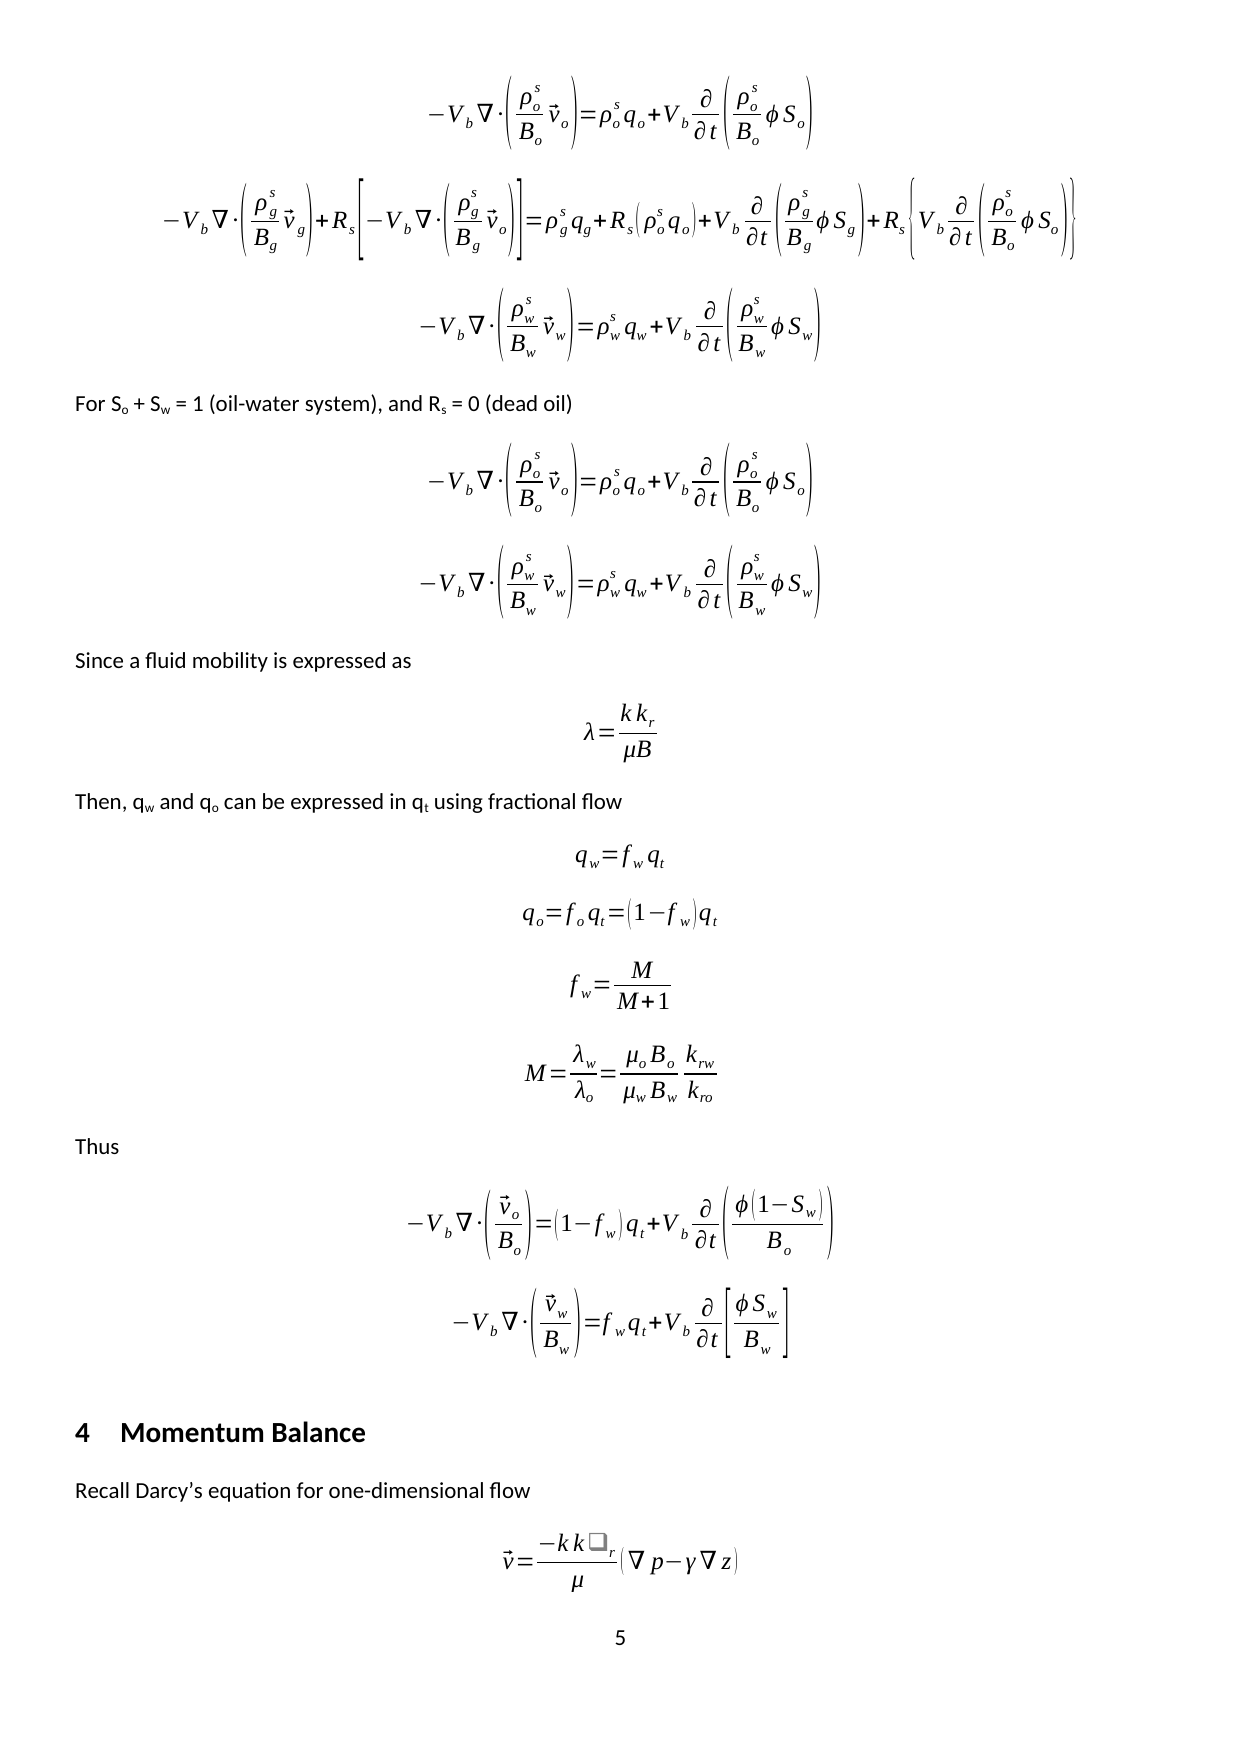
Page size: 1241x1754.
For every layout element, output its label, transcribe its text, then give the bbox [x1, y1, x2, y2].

subtitle Momentum Balance [75, 1414, 1165, 1450]
text Recall Darcy’s equation for one-dimensional flow [75, 1476, 1165, 1504]
text Then, qw and qo can be expressed in qt using fractional flow [75, 787, 1165, 815]
text For So + Sw = 1 (oil-water system), and Rs = 0 (dead oil) [75, 389, 1165, 417]
text Thus [75, 1132, 1165, 1160]
text Since a fluid mobility is expressed as [75, 647, 1165, 675]
